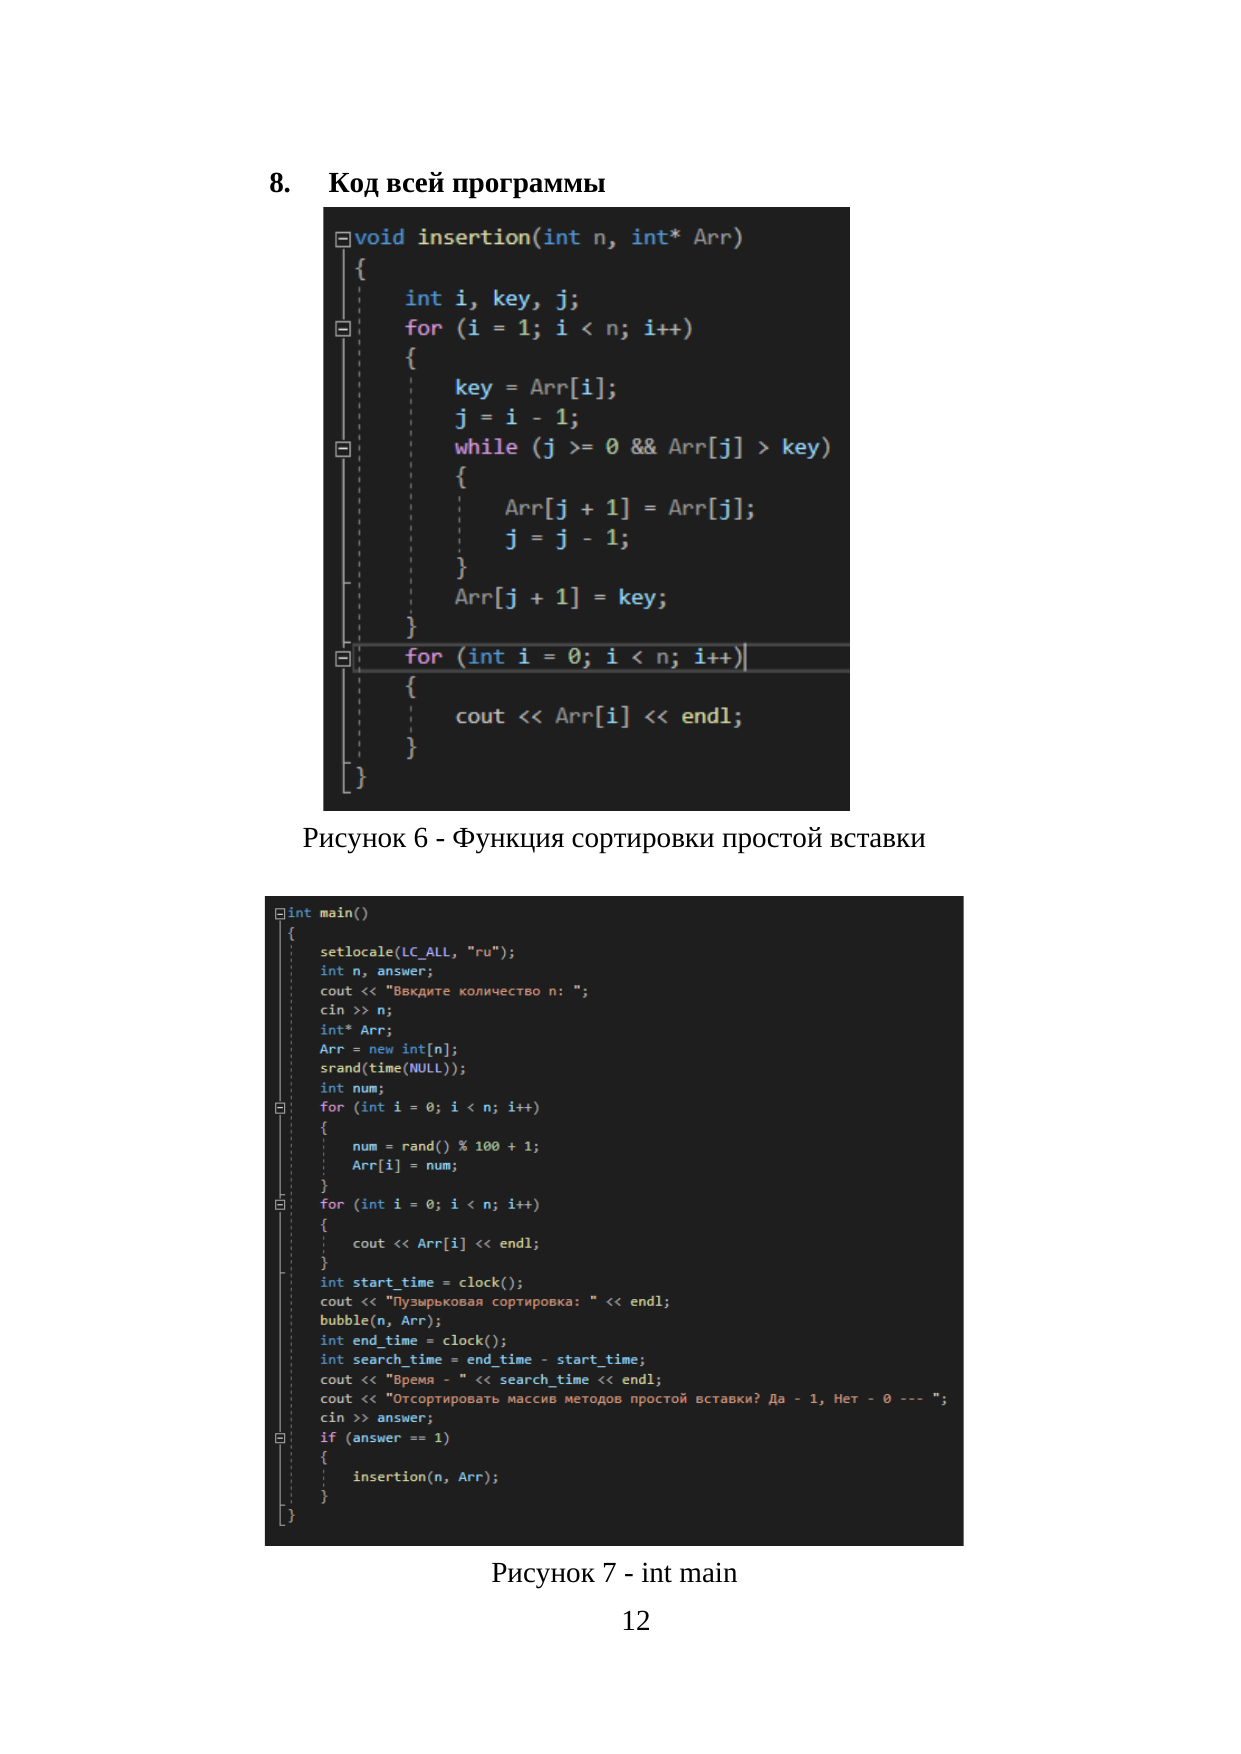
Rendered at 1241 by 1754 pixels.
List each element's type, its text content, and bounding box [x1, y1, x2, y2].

text Рисунок 7 - int main [195, 1555, 1033, 1588]
list Код всей программы [269, 165, 1033, 198]
text Рисунок 6 - Функция сортировки простой вставки [195, 820, 1033, 887]
picture [264, 896, 964, 1546]
picture [323, 207, 850, 811]
